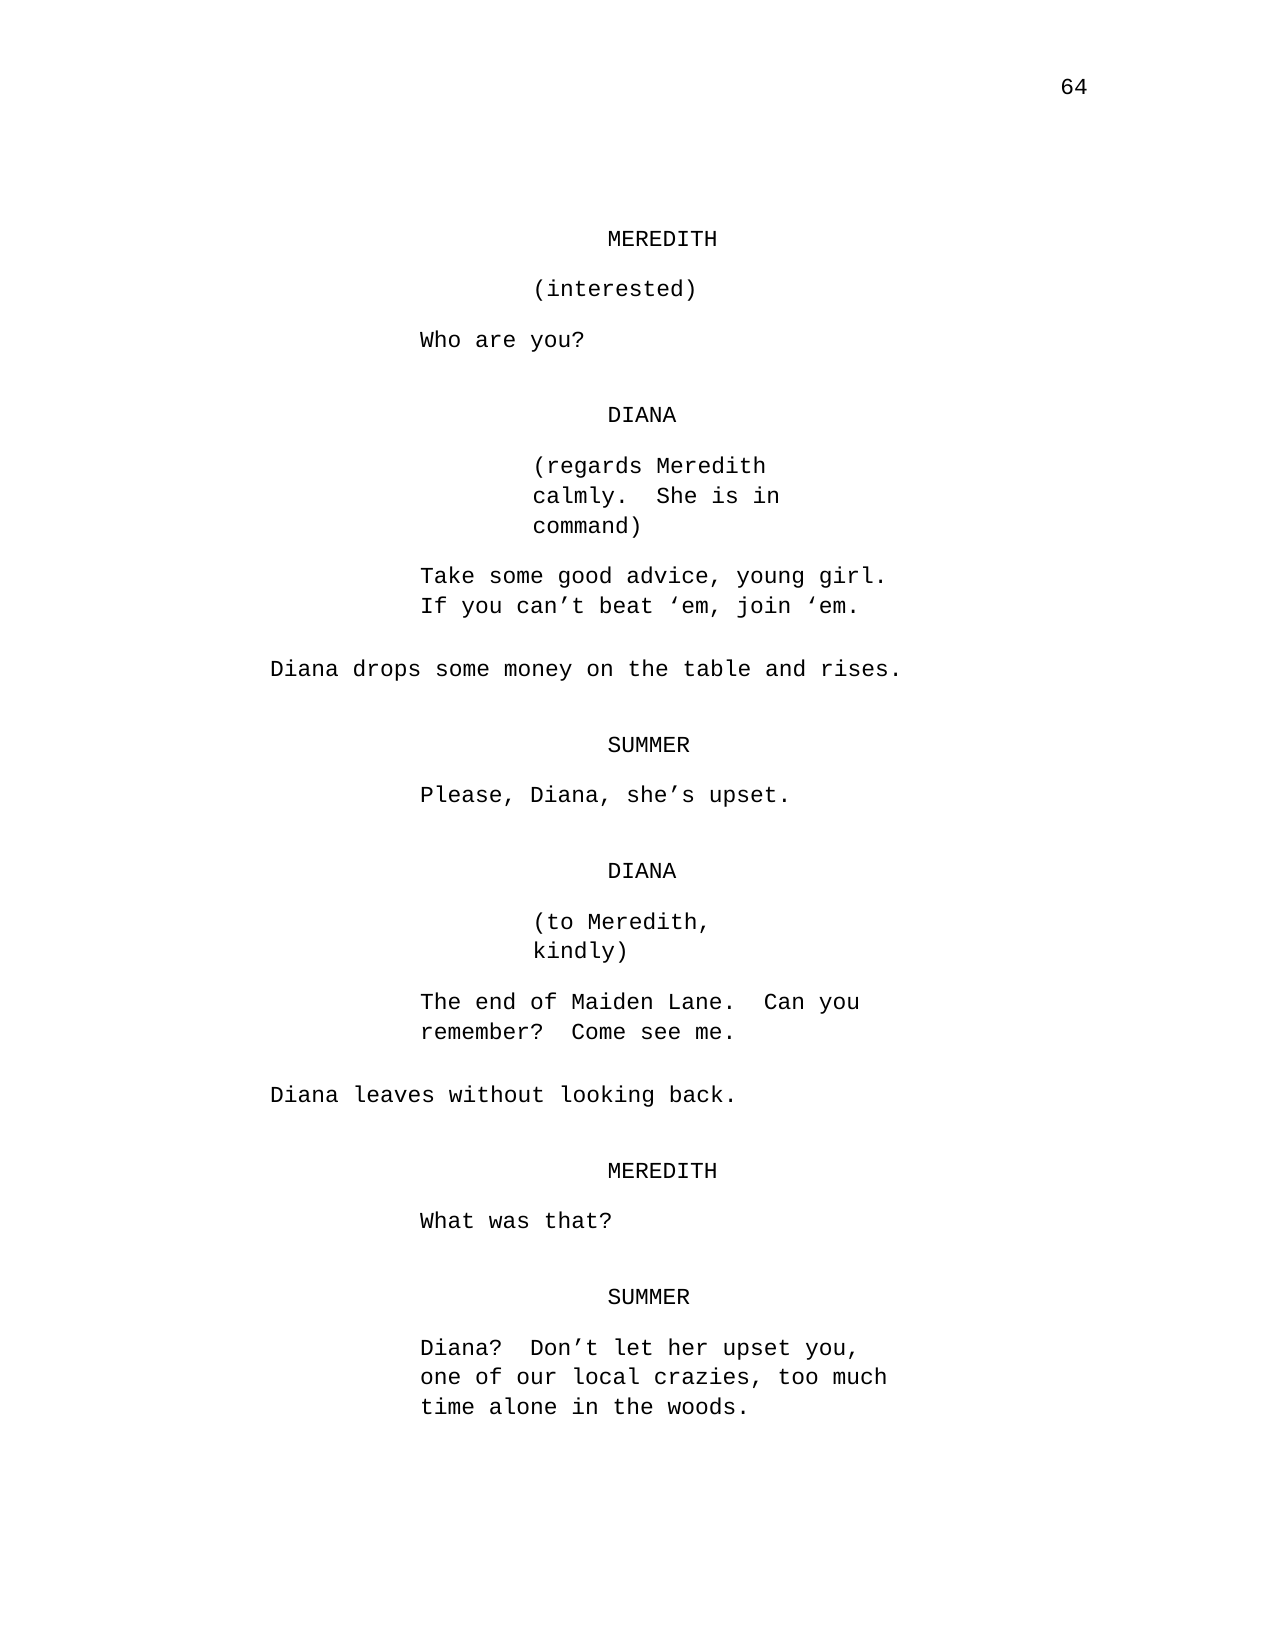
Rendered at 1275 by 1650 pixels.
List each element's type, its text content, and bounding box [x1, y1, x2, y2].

text Please, Diana, she’s upset. [420, 784, 900, 810]
text meredith [607, 227, 1087, 253]
text Diana? Don’t let her upset you, one of our local crazies, too much time alone in the woods. [420, 1336, 900, 1421]
text Diana drops some money on the table and rises. [270, 657, 1050, 683]
text summer [607, 733, 1087, 759]
text Take some good advice, young girl. If you can’t beat ‘em, join ‘em. [420, 564, 900, 620]
text diana [607, 859, 1087, 885]
text The end of Maiden Lane. Can you remember? Come see me. [420, 990, 900, 1046]
text Who are you? [420, 328, 900, 354]
text SUMMER [607, 1285, 1087, 1311]
text (regards Meredith calmly. She is in command) [532, 454, 787, 540]
text What was that? [420, 1209, 900, 1236]
text meredith [607, 1159, 1087, 1185]
text (to Meredith, kindly) [532, 910, 787, 966]
text Diana leaves without looking back. [270, 1083, 1050, 1109]
text diana [607, 404, 1087, 430]
text (interested) [532, 277, 787, 303]
